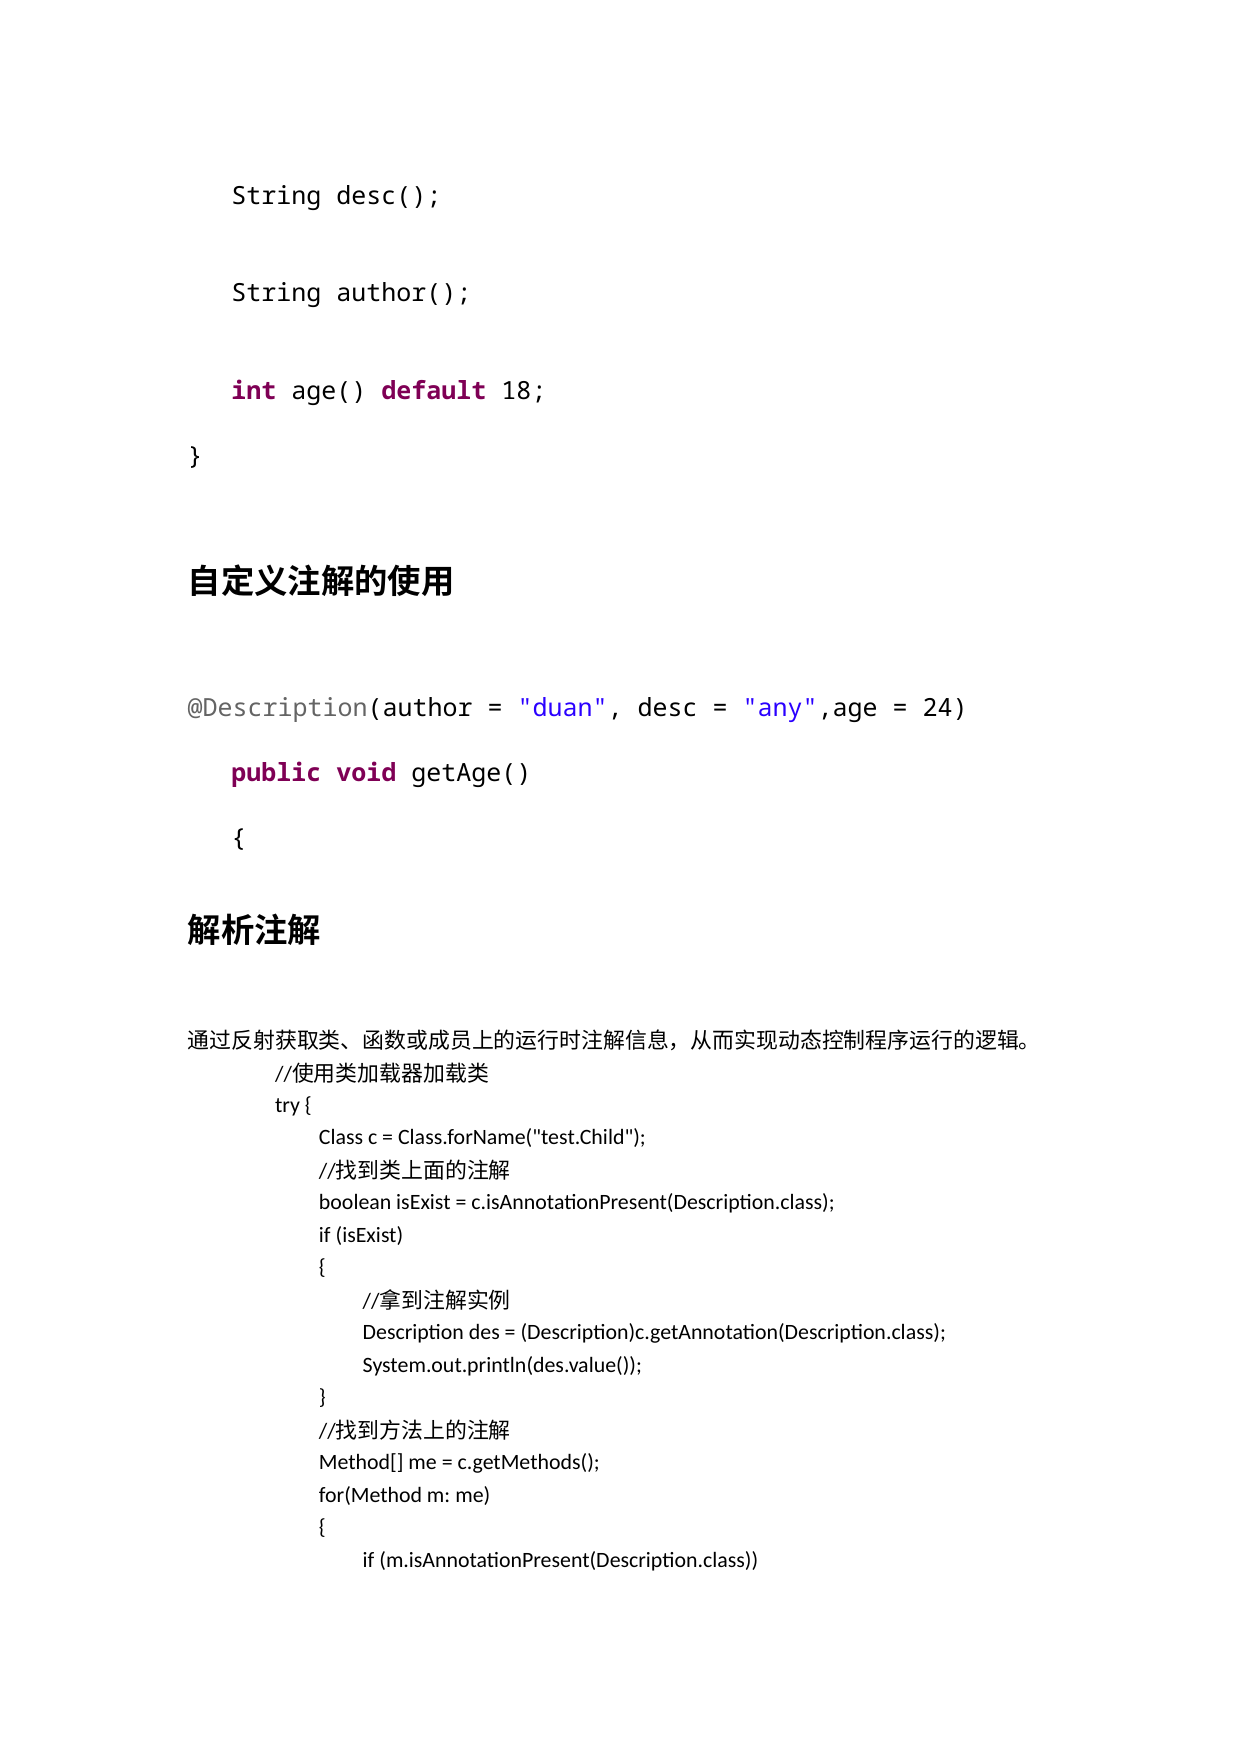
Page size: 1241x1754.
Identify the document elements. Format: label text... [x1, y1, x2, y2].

text //使用类加载器加载类 [187, 1056, 1053, 1088]
text Method[] me = c.getMethods(); [187, 1446, 1053, 1478]
text try { [187, 1088, 1053, 1121]
text //找到类上面的注解 [187, 1153, 1053, 1186]
text { [187, 1251, 1053, 1283]
text { [187, 1511, 1053, 1543]
text } [187, 422, 1053, 487]
text int age() default 18; [187, 357, 1053, 422]
text for(Method m: me) [187, 1478, 1053, 1511]
subtitle 自定义注解的使用 [187, 547, 1053, 612]
text } [187, 1381, 1053, 1413]
text Description des = (Description)c.getAnnotation(Description.class); [187, 1316, 1053, 1348]
text { [187, 804, 1053, 869]
text //找到方法上的注解 [187, 1413, 1053, 1446]
text boolean isExist = c.isAnnotationPresent(Description.class); [187, 1186, 1053, 1218]
text public void getAge() [187, 739, 1053, 804]
text Class c = Class.forName("test.Child"); [187, 1121, 1053, 1153]
text String desc(); [187, 162, 1053, 227]
text System.out.println(des.value()); [187, 1348, 1053, 1381]
text 通过反射获取类、函数或成员上的运行时注解信息，从而实现动态控制程序运行的逻辑。 [187, 1023, 1053, 1056]
subtitle 解析注解 [187, 896, 1053, 961]
text String author(); [187, 259, 1053, 324]
text if (isExist) [187, 1218, 1053, 1251]
text //拿到注解实例 [187, 1283, 1053, 1316]
text if (m.isAnnotationPresent(Description.class)) [187, 1543, 1053, 1576]
text @Description(author = "duan", desc = "any",age = 24) [187, 674, 1053, 739]
